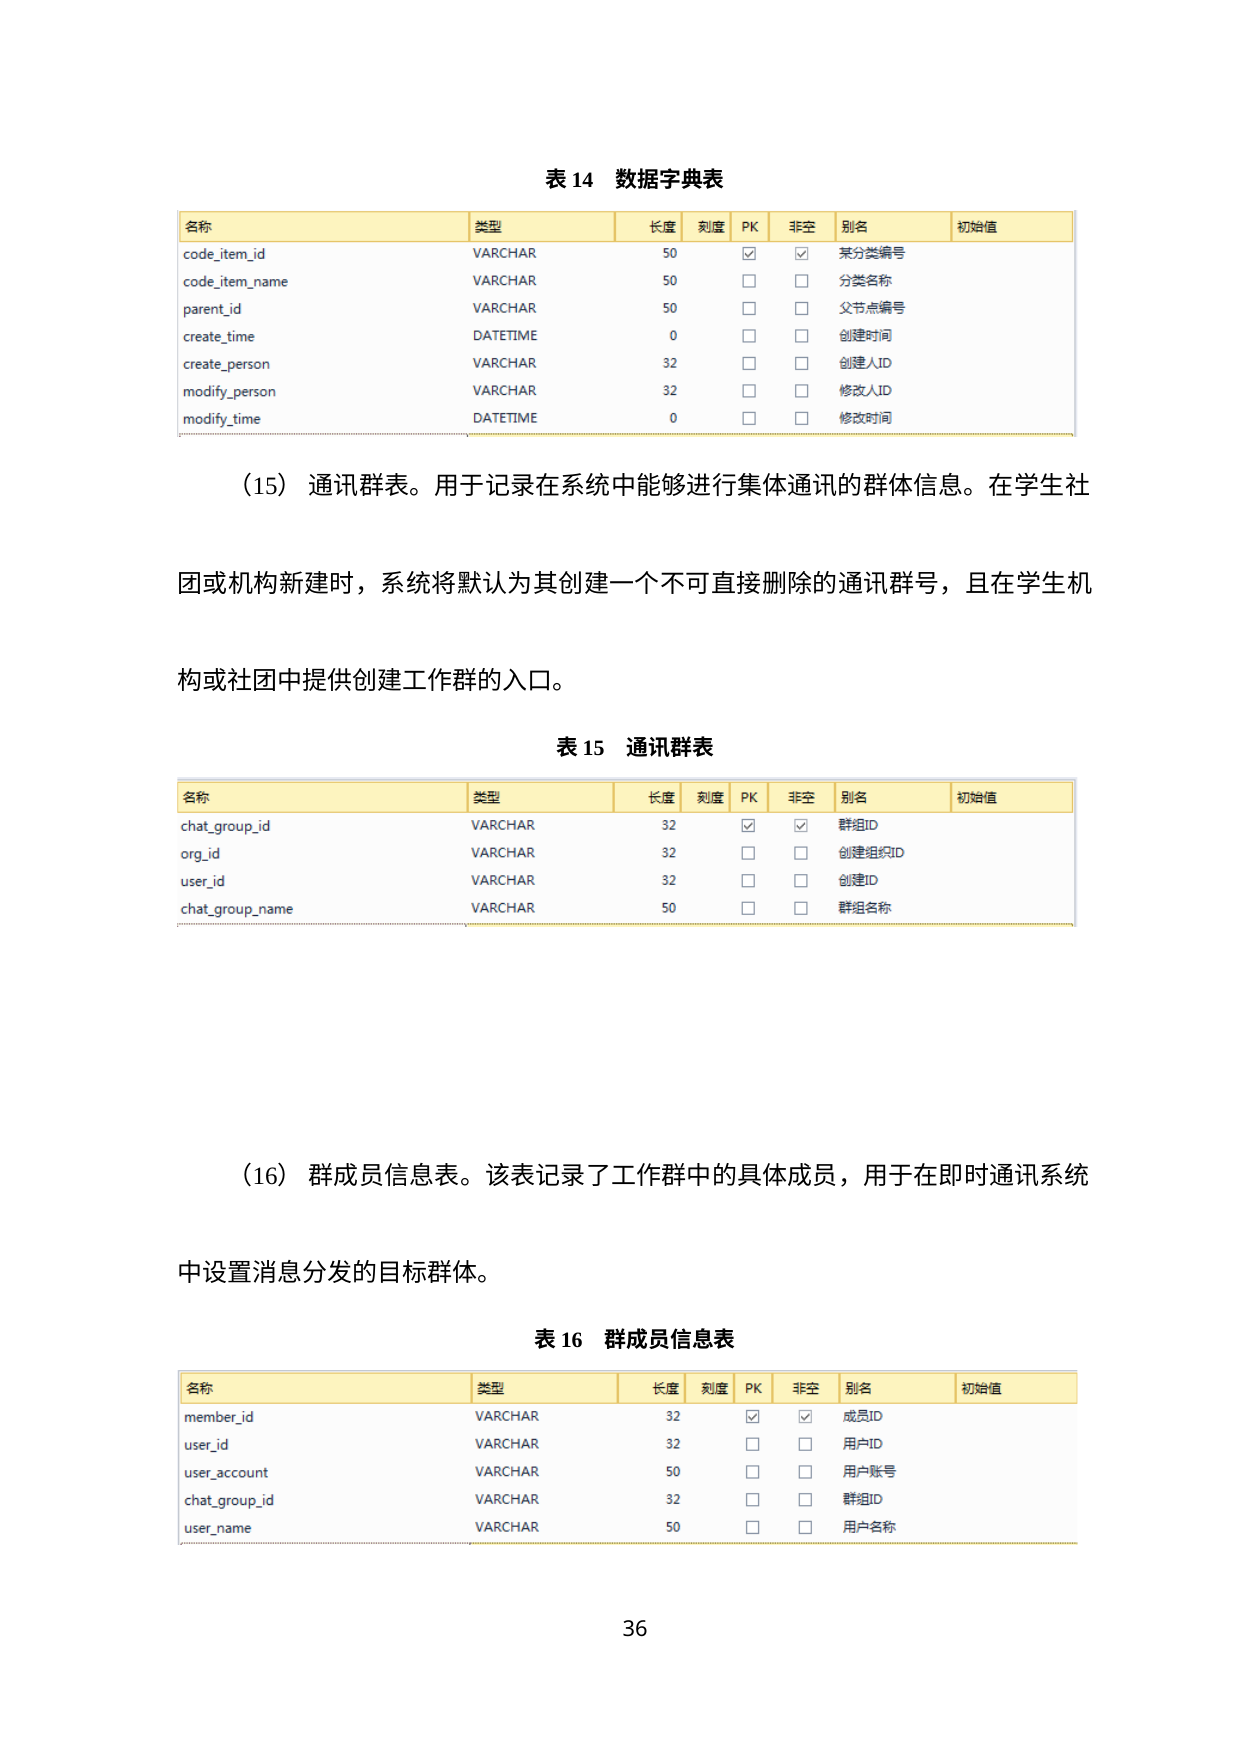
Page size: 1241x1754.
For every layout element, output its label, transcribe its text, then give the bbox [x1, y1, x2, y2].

text 表15 通讯群表 [177, 729, 1092, 762]
list 群成员信息表。该表记录了工作群中的具体成员，用于在即时通讯系统中设置消息分发的目标群体。 [177, 1141, 1092, 1303]
list 通讯群表。用于记录在系统中能够进行集体通讯的群体信息。在学生社团或机构新建时，系统将默认为其创建一个不可直接删除的通讯群号，且在学生机构或社团中提供创建工作群的入口。 [177, 451, 1092, 711]
text 表14 数据字典表 [177, 162, 1092, 194]
picture [177, 210, 1078, 437]
picture [177, 1370, 1078, 1545]
text 表16 群成员信息表 [177, 1322, 1092, 1354]
picture [177, 777, 1078, 927]
